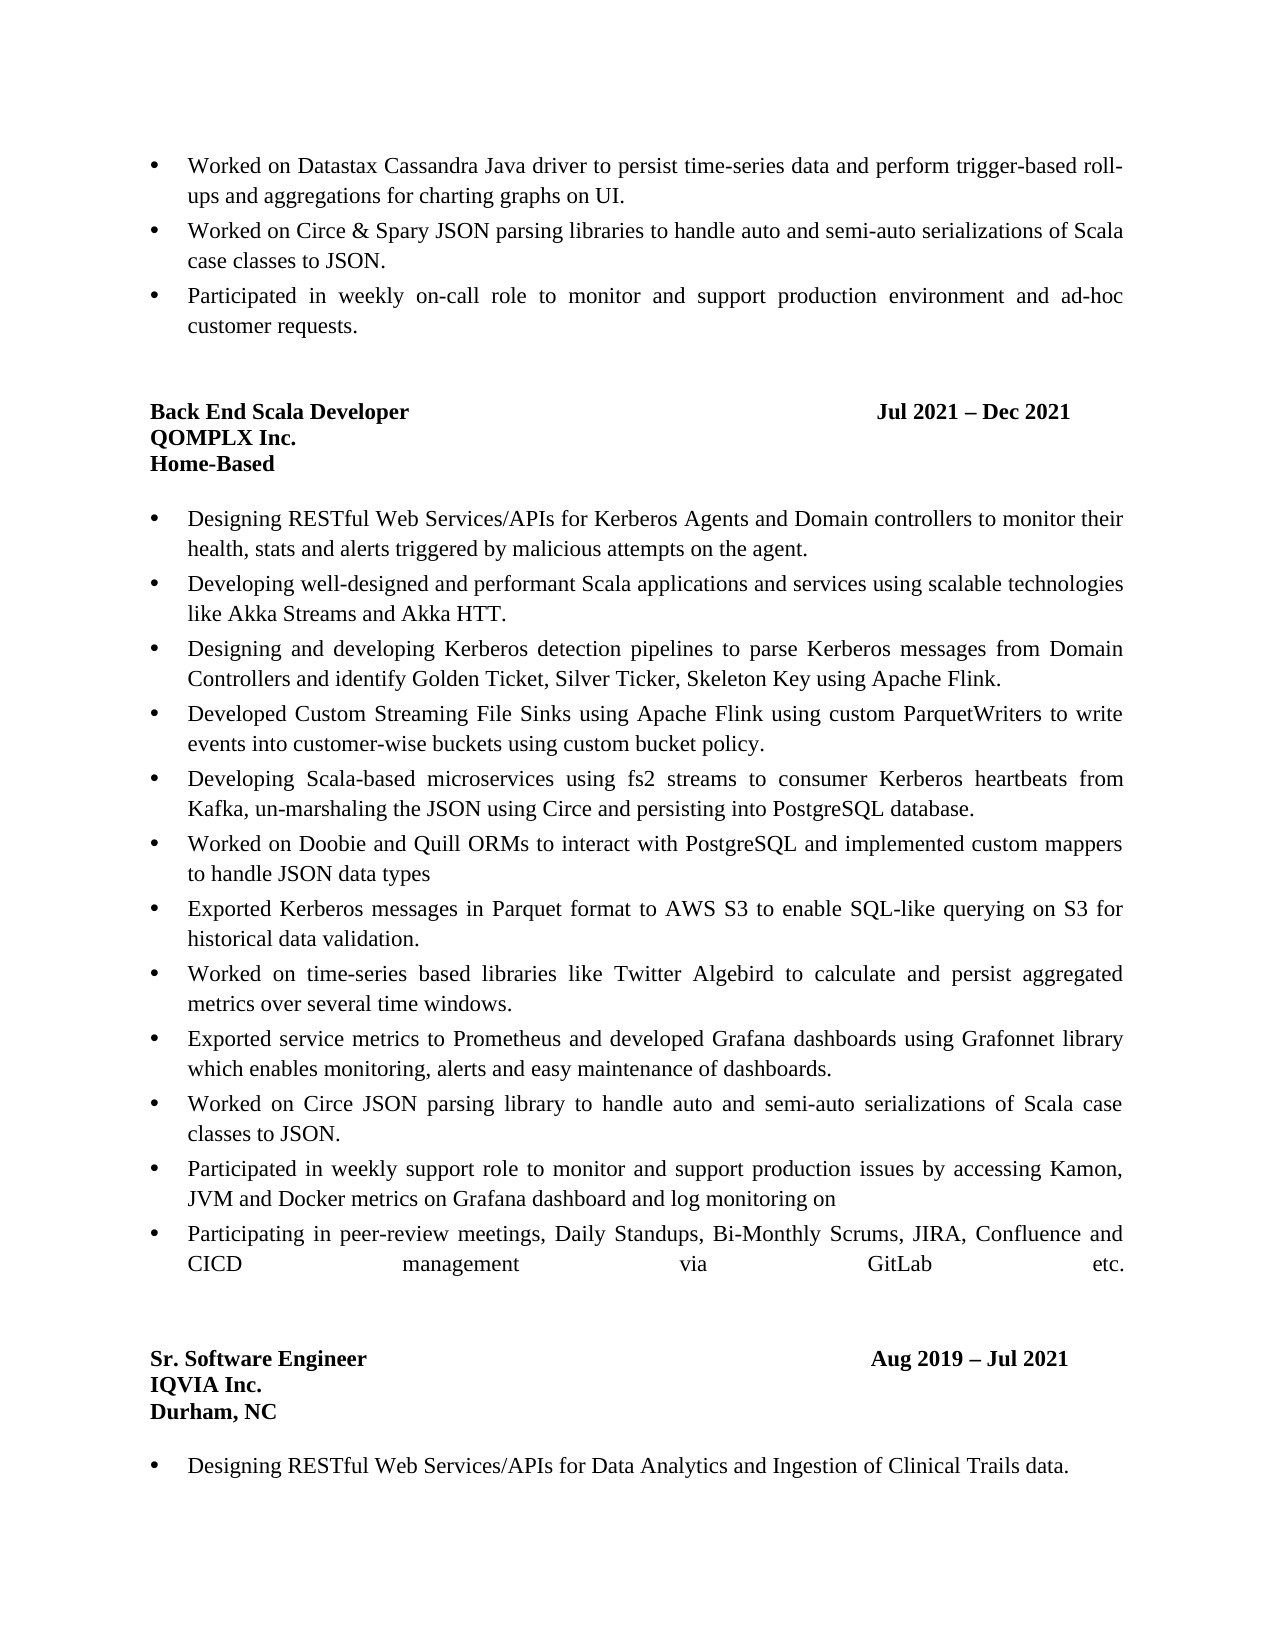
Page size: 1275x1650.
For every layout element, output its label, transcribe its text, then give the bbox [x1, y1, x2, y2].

text Sr. Software Engineer Aug 2019 – Jul 2021 IQVIA Inc. Durham, NC [150, 1345, 1125, 1451]
list Participated in weekly on-call role to monitor and support production environment and ad-hoc customer requests. [150, 280, 1125, 338]
list Worked on Doobie and Quill ORMs to interact with PostgreSQL and implemented custom mappers to handle JSON data types [150, 828, 1125, 886]
list Developed Custom Streaming File Sinks using Apache Flink using custom ParquetWriters to write events into customer-wise buckets using custom bucket policy. [150, 698, 1125, 756]
list Participated in weekly support role to monitor and support production issues by accessing Kamon, JVM and Docker metrics on Grafana dashboard and log monitoring on [150, 1153, 1125, 1211]
list Worked on time-series based libraries like Twitter Algebird to calculate and persist aggregated metrics over several time windows. [150, 958, 1125, 1016]
list Designing RESTful Web Services/APIs for Kerberos Agents and Domain controllers to monitor their health, stats and alerts triggered by malicious attempts on the agent. [150, 503, 1125, 561]
list Participating in peer-review meetings, Daily Standups, Bi-Monthly Scrums, JIRA, Confluence and CICD management via GitLab etc. [150, 1218, 1125, 1338]
list Worked on Circe JSON parsing library to handle auto and semi-auto serializations of Scala case classes to JSON. [150, 1088, 1125, 1146]
text Back End Scala Developer Jul 2021 – Dec 2021 QOMPLX Inc. Home-Based [150, 398, 1125, 503]
list Developing well-designed and performant Scala applications and services using scalable technologies like Akka Streams and Akka HTT. [150, 568, 1125, 626]
list Worked on Datastax Cassandra Java driver to persist time-series data and perform trigger-based roll-ups and aggregations for charting graphs on UI. [150, 150, 1125, 208]
list Designing and developing Kerberos detection pipelines to parse Kerberos messages from Domain Controllers and identify Golden Ticket, Silver Ticker, Skeleton Key using Apache Flink. [150, 633, 1125, 691]
list Developing Scala-based microservices using fs2 streams to consumer Kerberos heartbeats from Kafka, un-marshaling the JSON using Circe and persisting into PostgreSQL database. [150, 763, 1125, 821]
list Exported service metrics to Prometheus and developed Grafana dashboards using Grafonnet library which enables monitoring, alerts and easy maintenance of dashboards. [150, 1023, 1125, 1081]
list Worked on Circe & Spary JSON parsing libraries to handle auto and semi-auto serializations of Scala case classes to JSON. [150, 215, 1125, 273]
list Exported Kerberos messages in Parquet format to AWS S3 to enable SQL-like querying on S3 for historical data validation. [150, 893, 1125, 951]
list Designing RESTful Web Services/APIs for Data Analytics and Ingestion of Clinical Trails data. [150, 1451, 1125, 1479]
